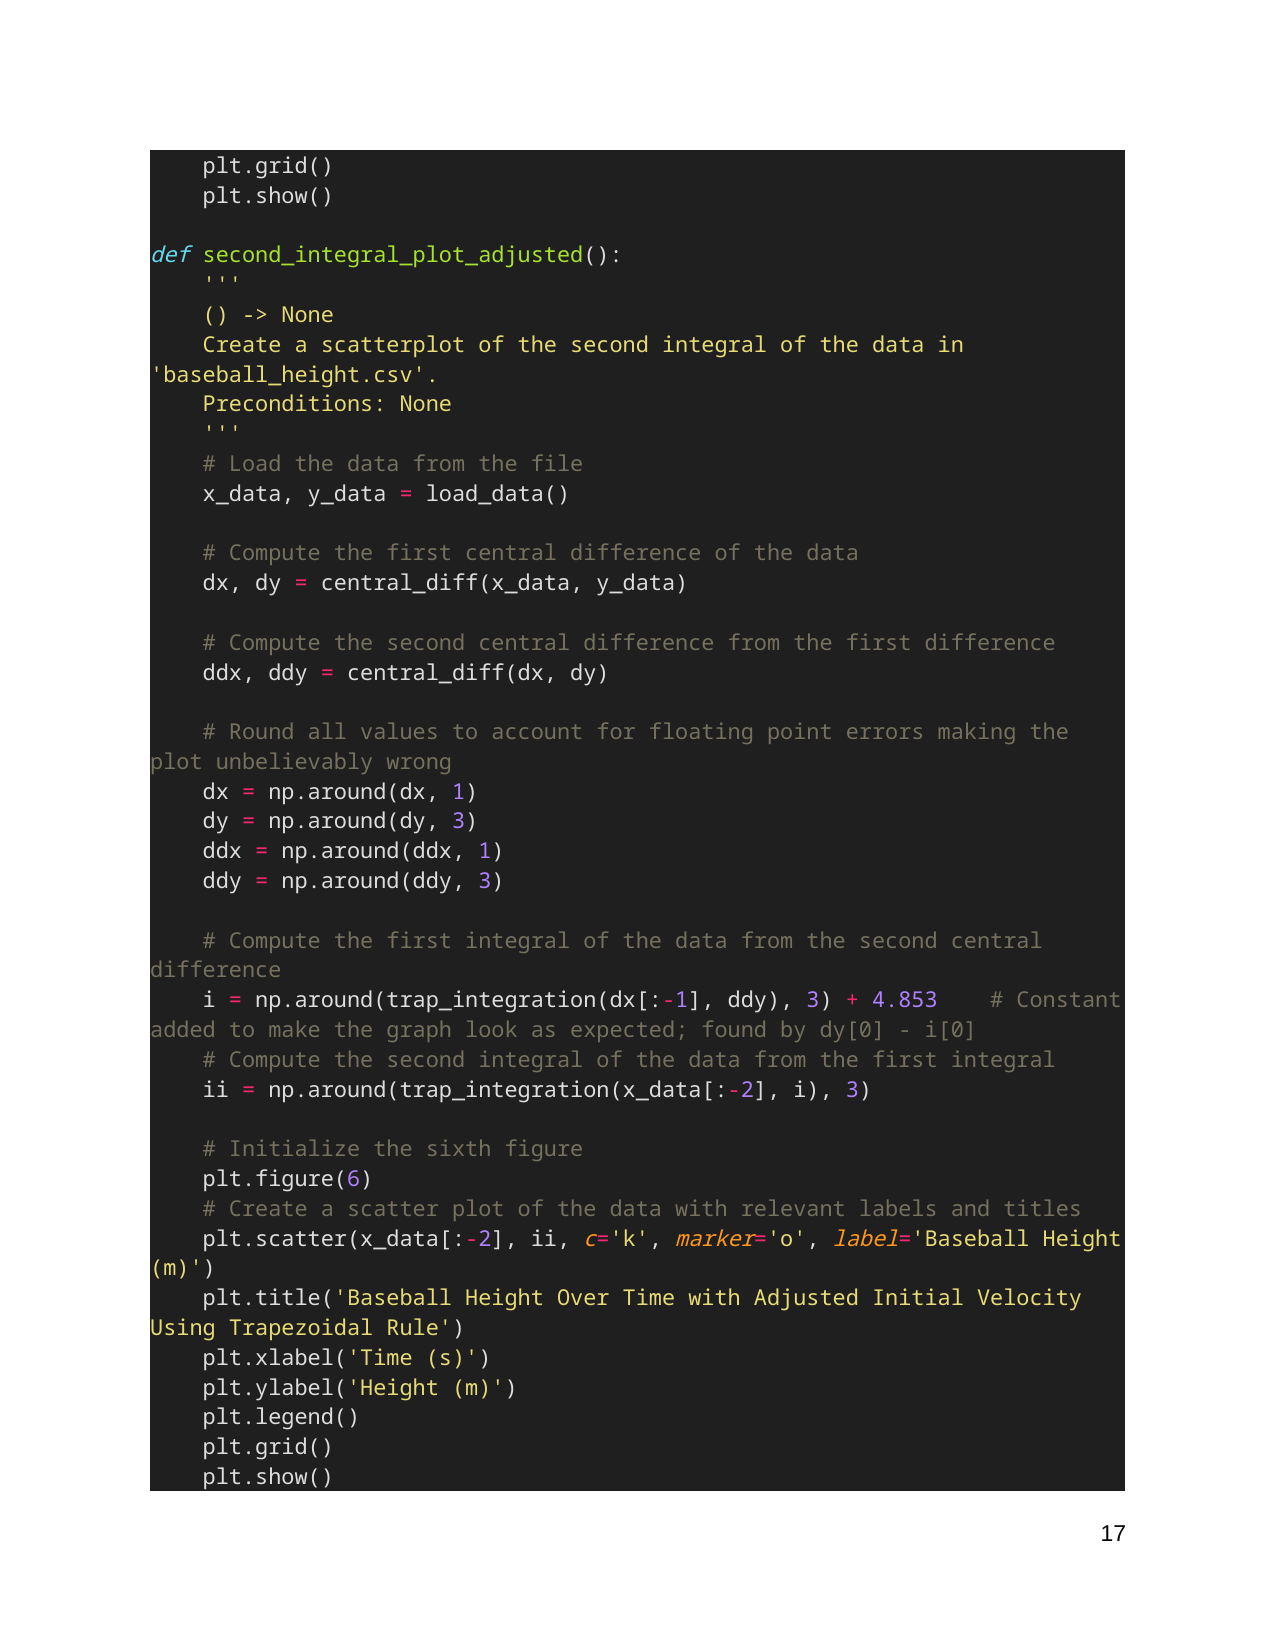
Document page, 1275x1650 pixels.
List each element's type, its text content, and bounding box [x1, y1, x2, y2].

text plt.title('Baseball Height Over Time with Adjusted Initial Velocity Using Trapezoidal Rule') [150, 1282, 1125, 1342]
text plt.ylabel('Height (m)') [150, 1371, 1125, 1401]
text # Load the data from the file [150, 448, 1125, 478]
text plt.xlabel('Time (s)') [150, 1342, 1125, 1371]
text plt.scatter(x_data[:-2], ii, c='k', marker='o', label='Baseball Height (m)') [150, 1222, 1125, 1282]
text () -> None [150, 299, 1125, 329]
text plt.grid() [150, 1431, 1125, 1461]
text Preconditions: None [150, 388, 1125, 418]
text ''' [150, 418, 1125, 448]
text ddx = np.around(ddx, 1) [150, 835, 1125, 865]
text # Compute the second integral of the data from the first integral [150, 1044, 1125, 1073]
text # Create a scatter plot of the data with relevant labels and titles [150, 1193, 1125, 1222]
text def second_integral_plot_adjusted(): [150, 239, 1125, 269]
text plt.legend() [150, 1401, 1125, 1431]
text plt.grid() [150, 150, 1125, 180]
text # Compute the second central difference from the first difference [150, 627, 1125, 656]
text plt.show() [150, 180, 1125, 209]
text plt.show() [150, 1461, 1125, 1491]
text ddx, ddy = central_diff(dx, dy) [150, 656, 1125, 686]
text # Round all values to account for floating point errors making the plot unbelievably wrong [150, 716, 1125, 776]
text Create a scatterplot of the second integral of the data in 'baseball_height.csv'. [150, 329, 1125, 388]
text # Compute the first integral of the data from the second central difference [150, 924, 1125, 984]
text ddy = np.around(ddy, 3) [150, 865, 1125, 895]
text x_data, y_data = load_data() [150, 478, 1125, 507]
text # Compute the first central difference of the data [150, 537, 1125, 567]
text plt.figure(6) [150, 1163, 1125, 1193]
text dx = np.around(dx, 1) [150, 776, 1125, 805]
text i = np.around(trap_integration(dx[:-1], ddy), 3) + 4.853 # Constant added to make the graph look as expected; found by dy[0] - i[0] [150, 984, 1125, 1044]
text ii = np.around(trap_integration(x_data[:-2], i), 3) [150, 1073, 1125, 1103]
text # Initialize the sixth figure [150, 1133, 1125, 1163]
text dx, dy = central_diff(x_data, y_data) [150, 567, 1125, 597]
text ''' [150, 269, 1125, 299]
text dy = np.around(dy, 3) [150, 805, 1125, 835]
